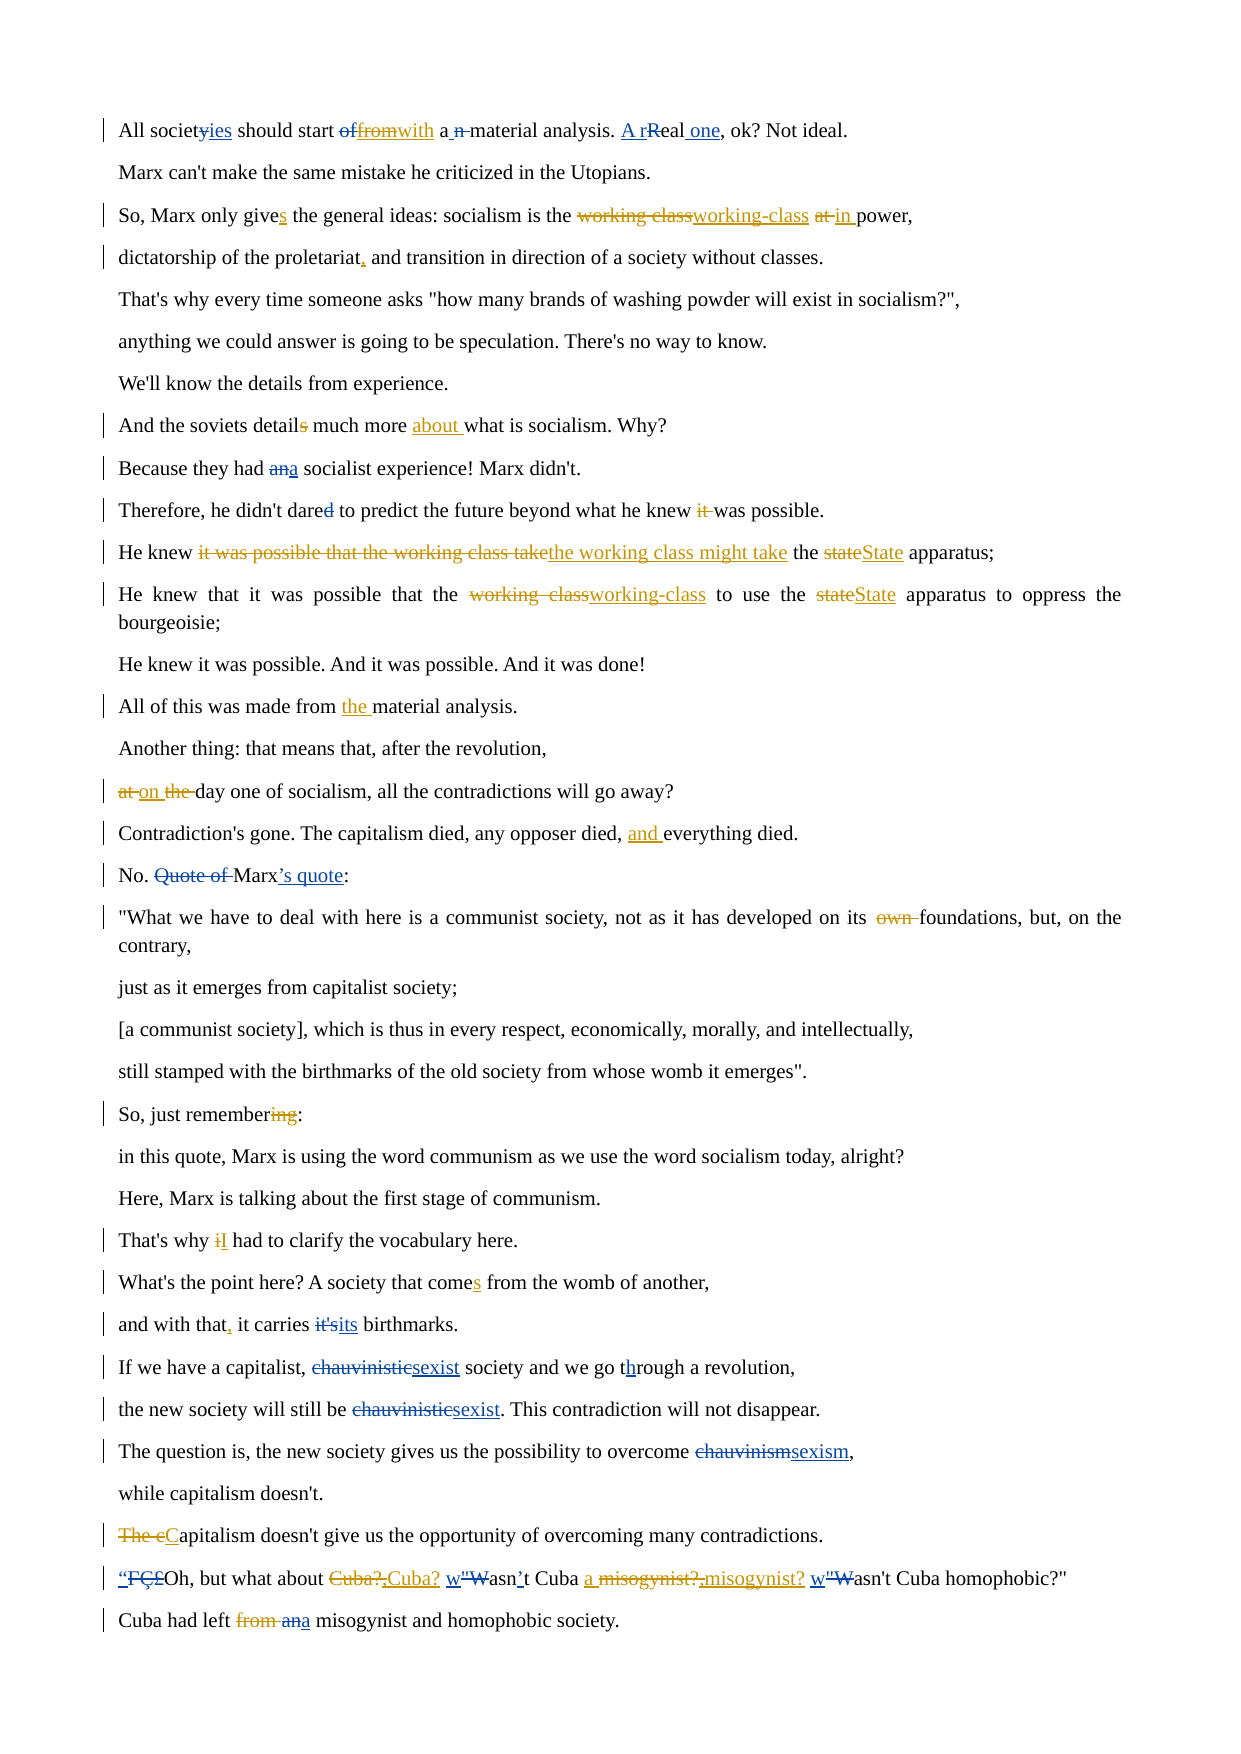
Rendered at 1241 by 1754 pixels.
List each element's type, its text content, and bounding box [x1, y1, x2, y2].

text "What we have to deal with here is a communist society, not as it has developed on its foundations, but, on the contrary, [118, 905, 1122, 957]
text What's the point here? A society that come from the womb of another, [118, 1270, 1122, 1294]
text anything we could answer is going to be speculation. There's no way to know. [118, 329, 1122, 353]
text Because they had socialist experience! Marx didn't. [118, 456, 1122, 480]
text apitalism doesn't give us the opportunity of overcoming many contradictions. [118, 1523, 1122, 1547]
text while capitalism doesn't. [118, 1481, 1122, 1505]
text Marx can't make the same mistake he criticized in the Utopians. [118, 160, 1122, 184]
text All of this was made from material analysis. [118, 694, 1122, 718]
text Contradiction's gone. The capitalism died, any opposer died, everything died. [118, 821, 1122, 845]
text He knew the apparatus; [118, 540, 1122, 564]
text That's why had to clarify the vocabulary here. [118, 1228, 1122, 1252]
text [a communist society], which is thus in every respect, economically, morally, and intellectually, [118, 1017, 1122, 1041]
text So, just remember: [118, 1101, 1122, 1126]
text All societ should start amaterial analysis. eal, ok? Not ideal. [118, 118, 1122, 142]
text still stamped with the birthmarks of the old society from whose womb it emerges". [118, 1059, 1122, 1083]
text So, Marx only give the general ideas: socialism is the power, [118, 202, 1122, 227]
text And the soviets detail much more what is socialism. Why? [118, 413, 1122, 437]
text just as it emerges from capitalist society; [118, 975, 1122, 999]
text That's why every time someone asks "how many brands of washing powder will exist in socialism?", [118, 287, 1122, 311]
text Here, Marx is talking about the first stage of communism. [118, 1186, 1122, 1210]
text Another thing: that means that, after the revolution, [118, 736, 1122, 760]
text dictatorship of the proletariat and transition in direction of a society without classes. [118, 245, 1122, 269]
text Therefore, he didn't dare to predict the future beyond what he knew was possible. [118, 498, 1122, 522]
text and with that it carries birthmarks. [118, 1312, 1122, 1336]
text No. Marx: [118, 863, 1122, 887]
text We'll know the details from experience. [118, 371, 1122, 395]
text day one of socialism, all the contradictions will go away? [118, 778, 1122, 803]
text He knew that it was possible that the to use the apparatus to oppress the bourgeoisie; [118, 582, 1122, 634]
text If we have a capitalist, society and we go trough a revolution, [118, 1354, 1122, 1379]
text in this quote, Marx is using the word communism as we use the word socialism today, alright? [118, 1144, 1122, 1168]
text He knew it was possible. And it was possible. And it was done! [118, 652, 1122, 676]
text Cuba had left misogynist and homophobic society. [118, 1608, 1122, 1632]
text Oh, but what about asnt Cuba asn't Cuba homophobic?" [118, 1566, 1122, 1589]
text the new society will still be . This contradiction will not disappear. [118, 1397, 1122, 1421]
text The question is, the new society gives us the possibility to overcome , [118, 1439, 1122, 1463]
